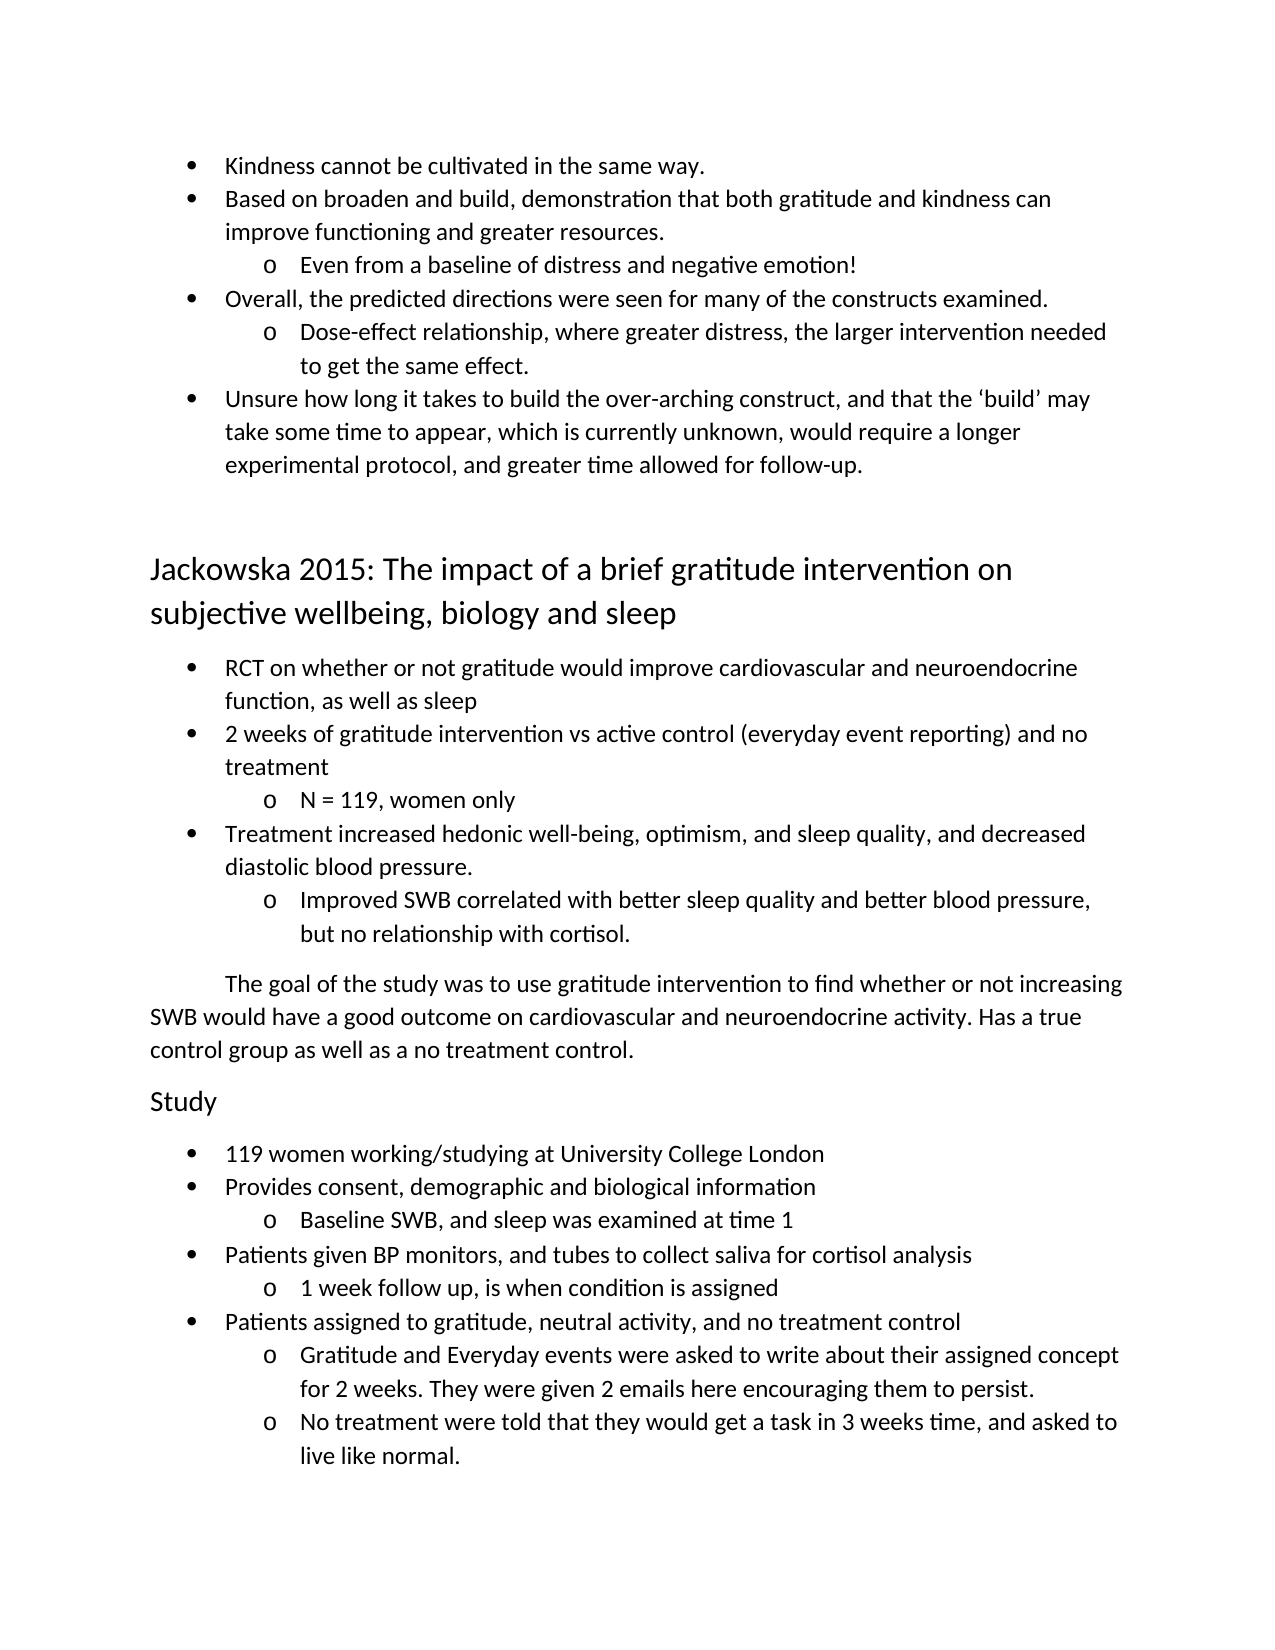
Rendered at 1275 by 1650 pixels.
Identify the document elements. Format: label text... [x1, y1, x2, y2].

list Patients given BP monitors, and tubes to collect saliva for cortisol analysis [187, 1239, 1125, 1269]
list Even from a baseline of distress and negative emotion! [262, 249, 1125, 281]
list Treatment increased hedonic well-being, optimism, and sleep quality, and decreased diastolic blood pressure. [187, 818, 1125, 882]
list Overall, the predicted directions were seen for many of the constructs examined. [187, 283, 1125, 313]
list Provides consent, demographic and biological information [187, 1172, 1125, 1202]
list Based on broaden and build, demonstration that both gratitude and kindness can improve functioning and greater resources. [187, 183, 1125, 246]
list 1 week follow up, is when condition is assigned [262, 1272, 1125, 1303]
list RCT on whether or not gratitude would improve cardiovascular and neuroendocrine function, as well as sleep [187, 653, 1125, 716]
list 2 weeks of gratitude intervention vs active control (everyday event reporting) and no treatment [187, 718, 1125, 782]
list Patients assigned to gratitude, neutral activity, and no treatment control [187, 1306, 1125, 1336]
list Gratitude and Everyday events were asked to write about their assigned concept for 2 weeks. They were given 2 emails here encouraging them to persist. [262, 1339, 1125, 1403]
list No treatment were told that they would get a task in 3 weeks time, and asked to live like normal. [262, 1406, 1125, 1471]
list Dose-effect relationship, where greater distress, the larger intervention needed to get the same effect. [262, 316, 1125, 381]
list N = 119, women only [262, 784, 1125, 816]
list 119 women working/studying at University College London [187, 1139, 1125, 1169]
list Improved SWB correlated with better sleep quality and better blood pressure, but no relationship with cortisol. [262, 884, 1125, 949]
list Kindness cannot be cultivated in the same way. [187, 150, 1125, 181]
text Jackowska 2015: The impact of a brief gratitude intervention on subjective wellbeing, biology and sleep [150, 548, 1125, 633]
text The goal of the study was to use gratitude intervention to find whether or not increasing SWB would have a good outcome on cardiovascular and neuroendocrine activity. Has a true control group as well as a no treatment control. [150, 968, 1125, 1064]
list Unsure how long it takes to build the over-arching construct, and that the ‘build’ may take some time to appear, which is currently unknown, would require a longer experimental protocol, and greater time allowed for follow-up. [187, 383, 1125, 479]
list Baseline SWB, and sleep was examined at time 1 [262, 1204, 1125, 1236]
text Study [150, 1083, 1125, 1119]
